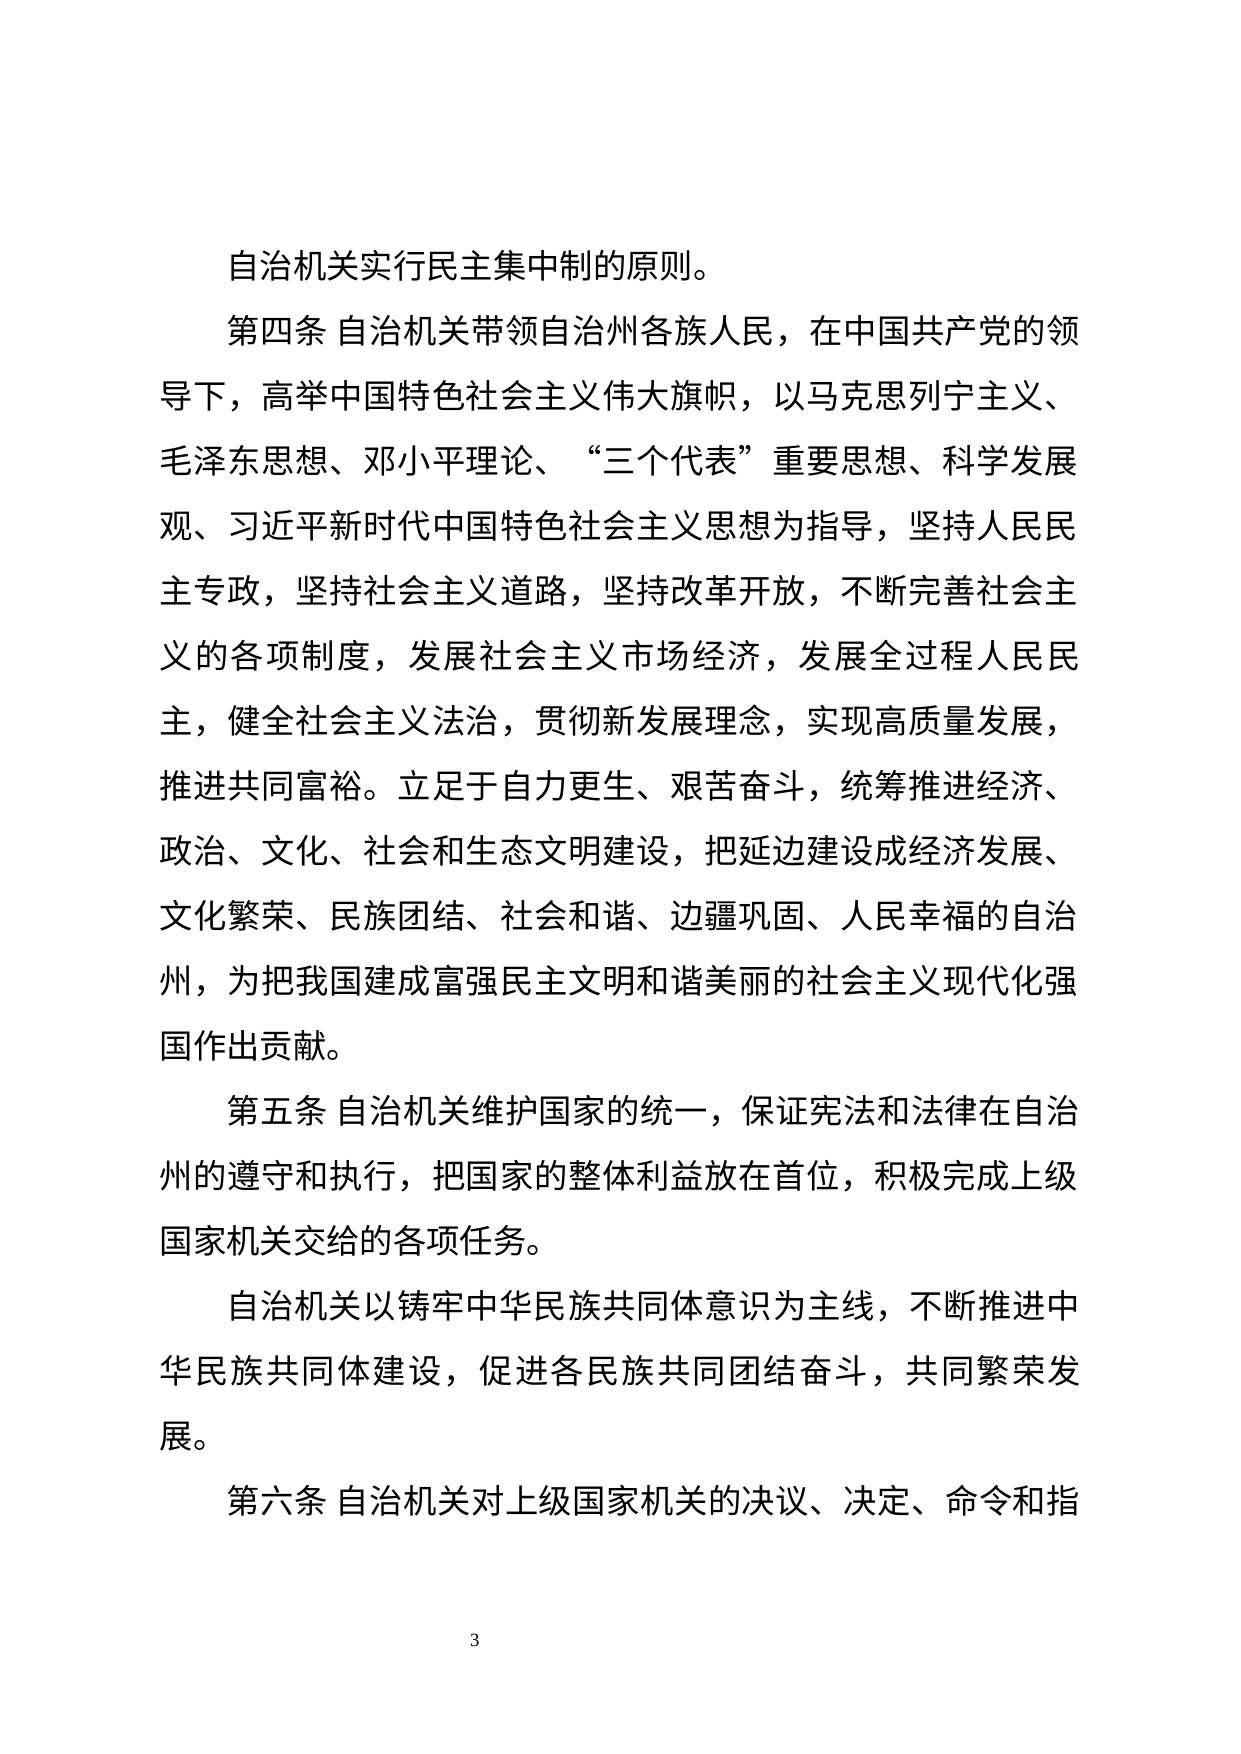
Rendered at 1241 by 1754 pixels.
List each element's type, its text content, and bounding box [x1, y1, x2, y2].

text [159, 1466, 1081, 1531]
text 自治机关实行民主集中制的原则。 [159, 231, 1081, 296]
text 自治机关以铸牢中华民族共同体意识为主线，不断推进中华民族共同体建设，促进各民族共同团结奋斗，共同繁荣发展。 [159, 1271, 1081, 1466]
text 第四条 自治机关带领自治州各族人民，在中国共产党的领导下，高举中国特色社会主义伟大旗帜，以马克思列宁主义、毛泽东思想、邓小平理论、“三个代表”重要思想、科学发展观、习近平新时代中国特色社会主义思想为指导，坚持人民民主专政，坚持社会主义道路，坚持改革开放，不断完善社会主义的各项制度，发展社会主义市场经济，发展全过程人民民主，健全社会主义法治，贯彻新发展理念，实现高质量发展，推进共同富裕。立足于自力更生、艰苦奋斗，统筹推进经济、政治、文化、社会和生态文明建设，把延边建设成经济发展、文化繁荣、民族团结、社会和谐、边疆巩固、人民幸福的自治州，为把我国建成富强民主文明和谐美丽的社会主义现代化强国作出贡献。 [159, 296, 1081, 1076]
text 第五条 自治机关维护国家的统一，保证宪法和法律在自治州的遵守和执行，把国家的整体利益放在首位，积极完成上级国家机关交给的各项任务。 [159, 1076, 1081, 1271]
